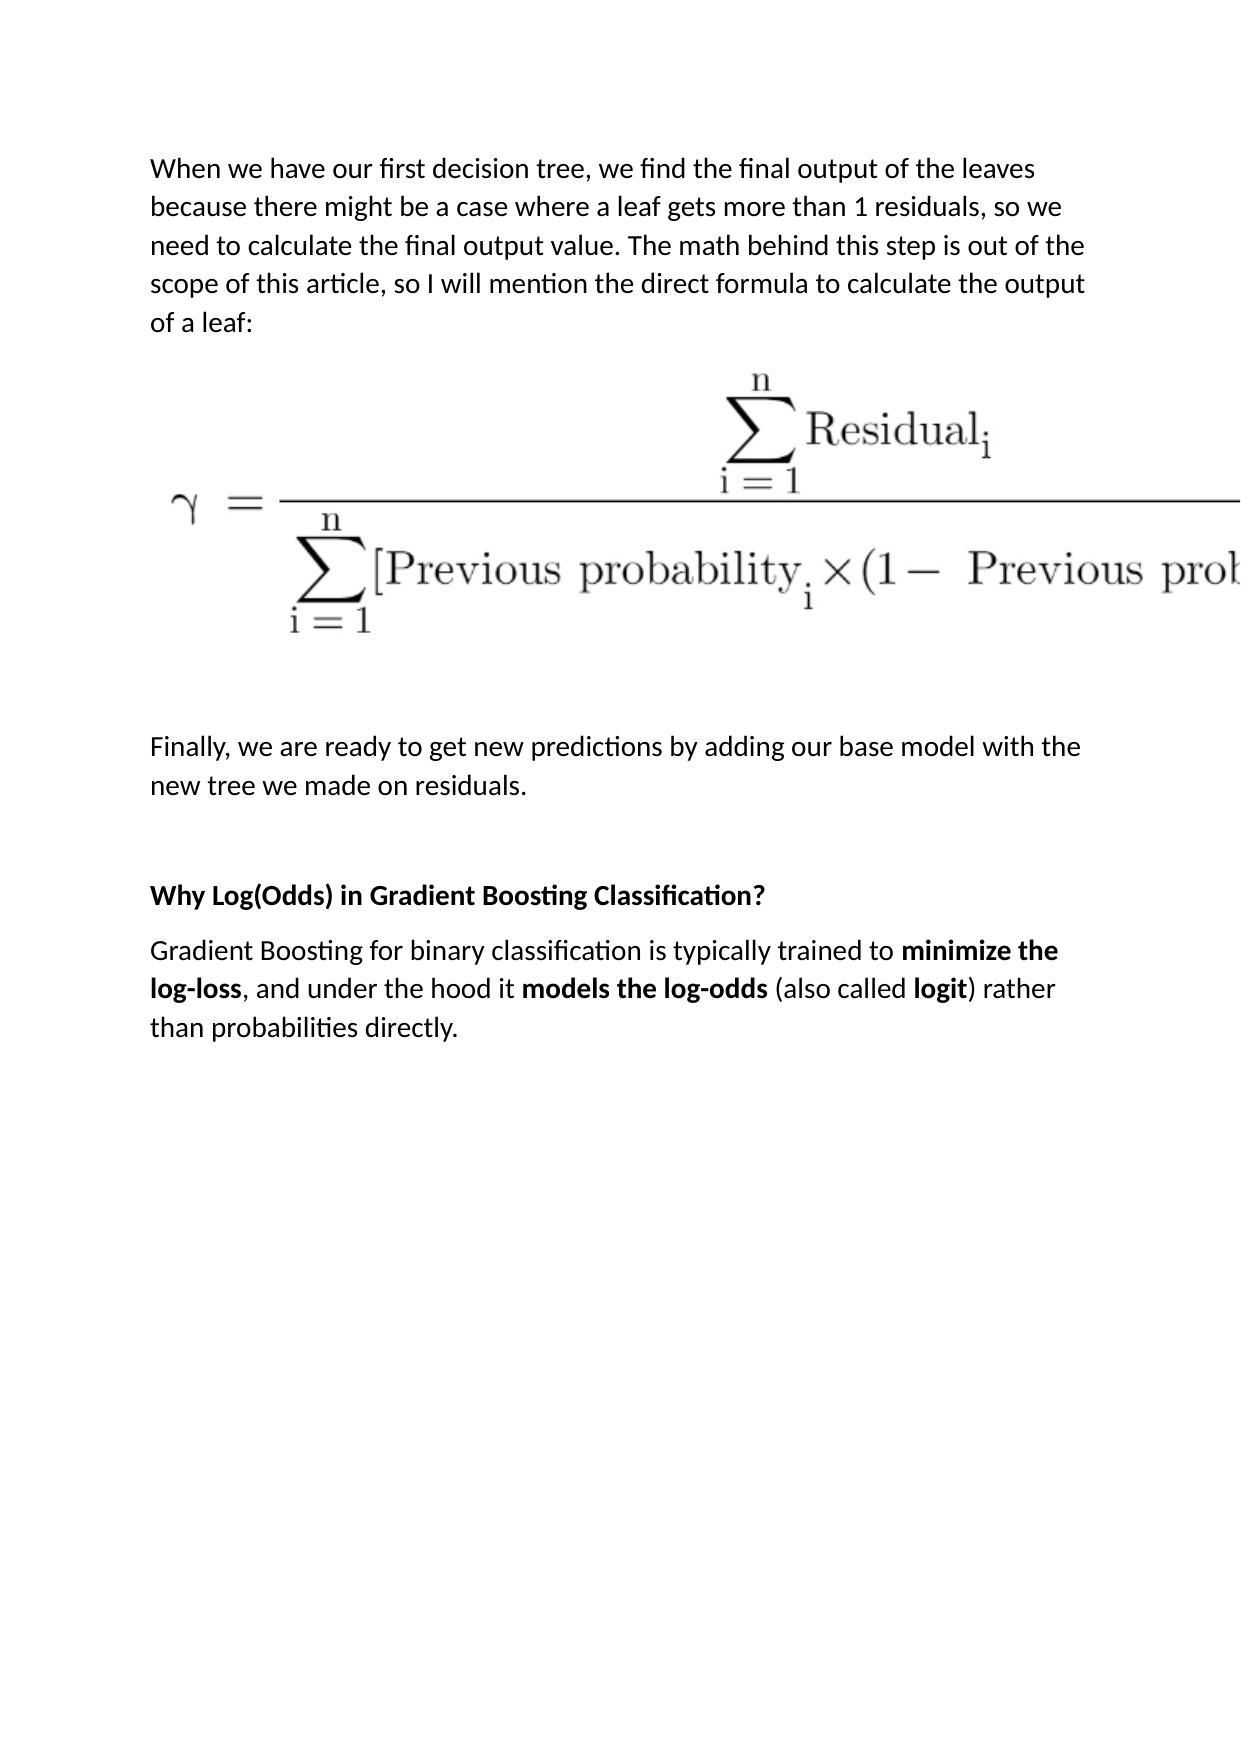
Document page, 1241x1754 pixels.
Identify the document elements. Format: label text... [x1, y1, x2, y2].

text When we have our first decision tree, we find the final output of the leaves because there might be a case where a leaf gets more than 1 residuals, so we need to calculate the final output value. The math behind this step is out of the scope of this article, so I will mention the direct formula to calculate the output of a leaf: [150, 150, 1090, 339]
picture [150, 358, 1241, 655]
text Gradient Boosting for binary classification is typically trained to minimize the log-loss, and under the hood it models the log-odds (also called logit) rather than probabilities directly. [150, 932, 1090, 1044]
text Finally, we are ready to get new predictions by adding our base model with the new tree we made on residuals. [150, 728, 1090, 802]
text Why Log(Odds) in Gradient Boosting Classification? [150, 877, 1090, 912]
